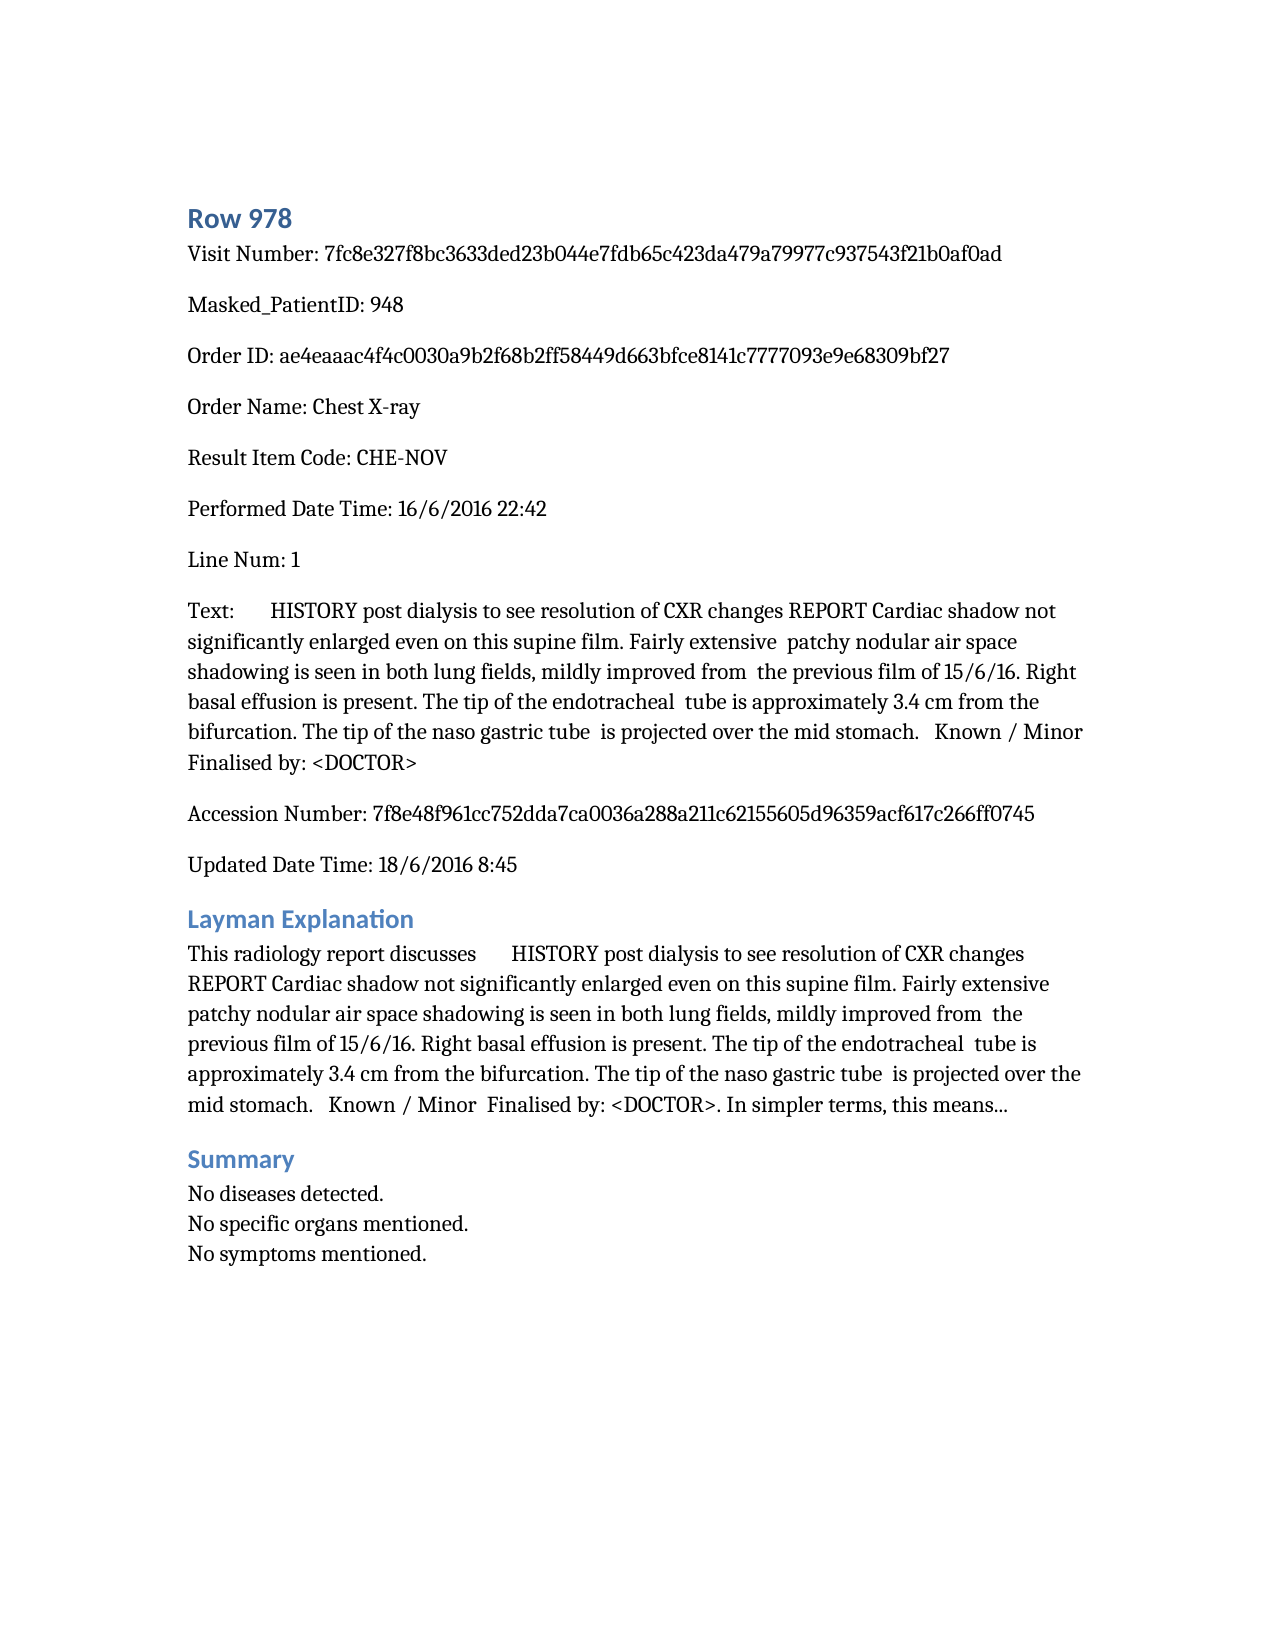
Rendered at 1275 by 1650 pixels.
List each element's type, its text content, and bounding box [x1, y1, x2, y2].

text Accession Number: 7f8e48f961cc752dda7ca0036a288a211c62155605d96359acf617c266ff0745 [187, 800, 1087, 827]
text Masked_PatientID: 948 [187, 292, 1087, 318]
text Text: HISTORY post dialysis to see resolution of CXR changes REPORT Cardiac shadow not significantly enlarged even on this supine film. Fairly extensive patchy nodular air space shadowing is seen in both lung fields, mildly improved from the previous film of 15/6/16. Right basal effusion is present. The tip of the endotracheal tube is approximately 3.4 cm from the bifurcation. The tip of the naso gastric tube is projected over the mid stomach. Known / Minor Finalised by: <DOCTOR> [187, 598, 1087, 776]
text Performed Date Time: 16/6/2016 22:42 [187, 496, 1087, 522]
text This radiology report discusses HISTORY post dialysis to see resolution of CXR changes REPORT Cardiac shadow not significantly enlarged even on this supine film. Fairly extensive patchy nodular air space shadowing is seen in both lung fields, mildly improved from the previous film of 15/6/16. Right basal effusion is present. The tip of the endotracheal tube is approximately 3.4 cm from the bifurcation. The tip of the naso gastric tube is projected over the mid stomach. Known / Minor Finalised by: <DOCTOR>. In simpler terms, this means... [187, 940, 1087, 1118]
subtitle Layman Explanation [187, 902, 1087, 935]
subtitle Row 978 [187, 200, 1087, 236]
text Visit Number: 7fc8e327f8bc3633ded23b044e7fdb65c423da479a79977c937543f21b0af0ad [187, 241, 1087, 267]
text Updated Date Time: 18/6/2016 8:45 [187, 851, 1087, 878]
subtitle Summary [187, 1142, 1087, 1175]
text Order ID: ae4eaaac4f4c0030a9b2f68b2ff58449d663bfce8141c7777093e9e68309bf27 [187, 343, 1087, 369]
text No diseases detected. No specific organs mentioned. No symptoms mentioned. [187, 1180, 1087, 1267]
text Result Item Code: CHE-NOV [187, 445, 1087, 471]
text Order Name: Chest X-ray [187, 394, 1087, 420]
text Line Num: 1 [187, 547, 1087, 573]
